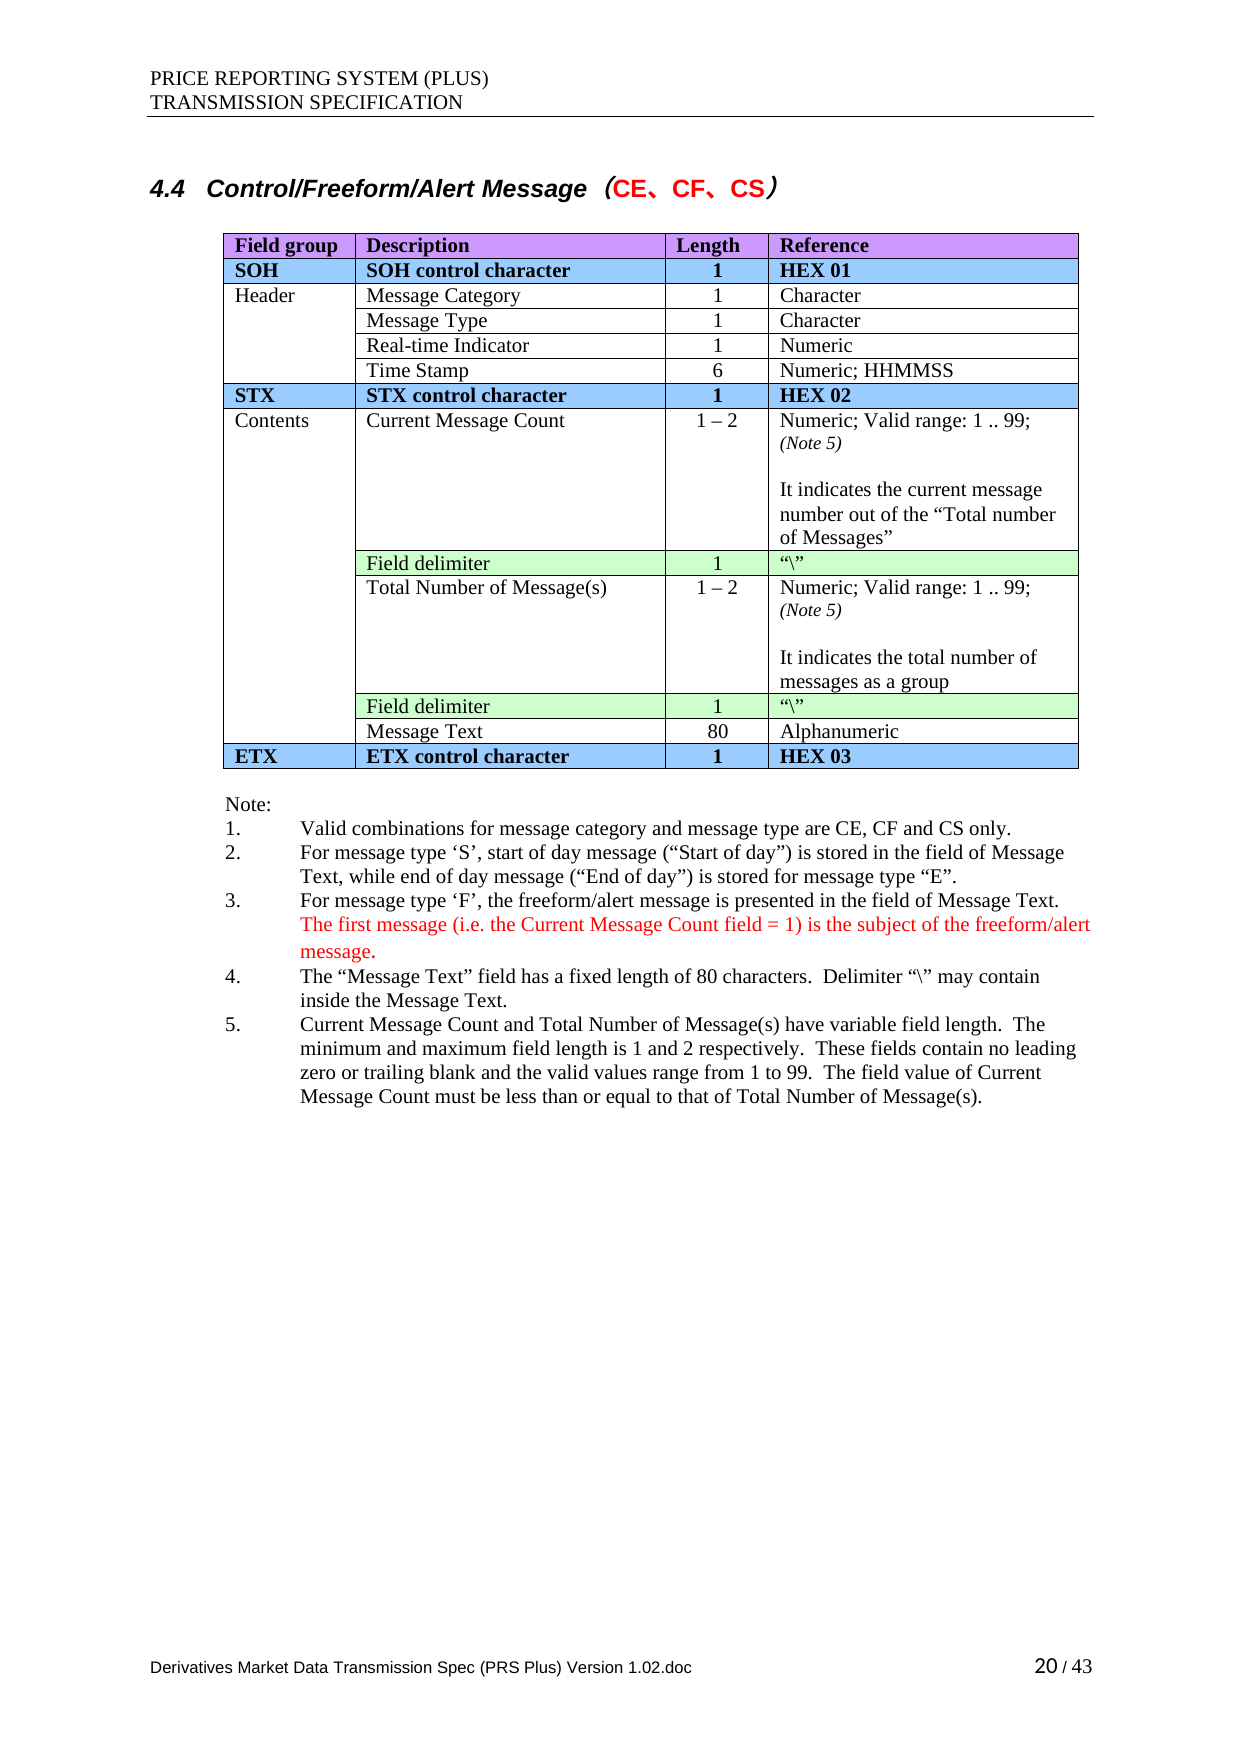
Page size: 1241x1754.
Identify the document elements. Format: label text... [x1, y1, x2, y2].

table_cell Numeric; Valid range: 1 .. 99; (Note 5) It indicates the total number of messages as a group [769, 576, 1078, 693]
table_cell 1 [666, 284, 768, 308]
text The first message (i.e. the Current Message Count field = 1) is the subject of the freeform/alert message. [300, 912, 1096, 965]
table_cell Time Stamp [356, 359, 665, 383]
table_cell Header [224, 284, 355, 383]
text Message Count must be less than or equal to that of Total Number of Message(s). [300, 1084, 1109, 1108]
text 4. The “Message Text” field has a fixed length of 80 characters. Delimiter “\” may contain inside the Message Text. [225, 965, 1046, 1013]
text 2. For message type ‘S’, start of day message (“Start of day”) is stored in the field of Message [225, 840, 1109, 864]
table_header Description [356, 234, 665, 258]
table_cell 1 [666, 334, 768, 358]
table_cell Total Number of Message(s) [356, 576, 665, 693]
text 5. Current Message Count and Total Number of Message(s) have variable field length. The minimum and maximum field length is 1 and 2 respectively. These fields contain no leading [225, 1013, 1081, 1061]
table_header Reference [769, 234, 1078, 258]
table_cell Numeric [769, 334, 1078, 358]
table_cell Alphanumeric [769, 719, 1078, 743]
table_cell “\” [769, 694, 1078, 718]
table_cell 1 [666, 309, 768, 333]
table_cell Message Category [356, 284, 665, 308]
table_cell Character [769, 284, 1078, 308]
table_cell ETX control character [356, 744, 665, 768]
table_cell HEX 02 [769, 384, 1078, 408]
table_cell 6 [666, 359, 768, 383]
table_cell STX control character [356, 384, 665, 408]
table_cell Message Type [356, 309, 665, 333]
text 3. For message type ‘F’, the freeform/alert message is presented in the field of Message Text. [225, 888, 1109, 912]
text Note: [225, 792, 1109, 816]
table_cell ETX [224, 744, 355, 768]
text 4.4 Control/Freeform/Alert Message（CE、CF、CS） [150, 174, 1109, 202]
table_cell Contents [224, 409, 355, 743]
table_cell 1 [666, 694, 768, 718]
table_cell HEX 01 [769, 259, 1078, 283]
table_cell 1 [666, 259, 768, 283]
table_cell SOH control character [356, 259, 665, 283]
table_cell Real-time Indicator [356, 334, 665, 358]
table_cell “\” [769, 551, 1078, 575]
table_header Field group [224, 234, 355, 258]
table_cell Message Text [356, 719, 665, 743]
table_cell 1 [666, 384, 768, 408]
table_cell 1 [666, 551, 768, 575]
table_cell Numeric; Valid range: 1 .. 99; (Note 5) It indicates the current message number out of the “Total number of Messages” [769, 409, 1078, 550]
table_cell Numeric; HHMMSS [769, 359, 1078, 383]
table_cell Current Message Count [356, 409, 665, 550]
text Text, while end of day message (“End of day”) is stored for message type “E”. [300, 864, 1109, 888]
table_cell 1 – 2 [666, 576, 768, 693]
table_cell Field delimiter [356, 694, 665, 718]
text zero or trailing blank and the valid values range from 1 to 99. The field value of Current [300, 1061, 1109, 1084]
table_cell SOH [224, 259, 355, 283]
table_cell HEX 03 [769, 744, 1078, 768]
table_cell 80 [666, 719, 768, 743]
table_cell STX [224, 384, 355, 408]
table_header Length [666, 234, 768, 258]
table_cell Field delimiter [356, 551, 665, 575]
table_cell Character [769, 309, 1078, 333]
text 1. Valid combinations for message category and message type are CE, CF and CS only. [225, 816, 1109, 840]
table_cell 1 – 2 [666, 409, 768, 550]
table_cell 1 [666, 744, 768, 768]
